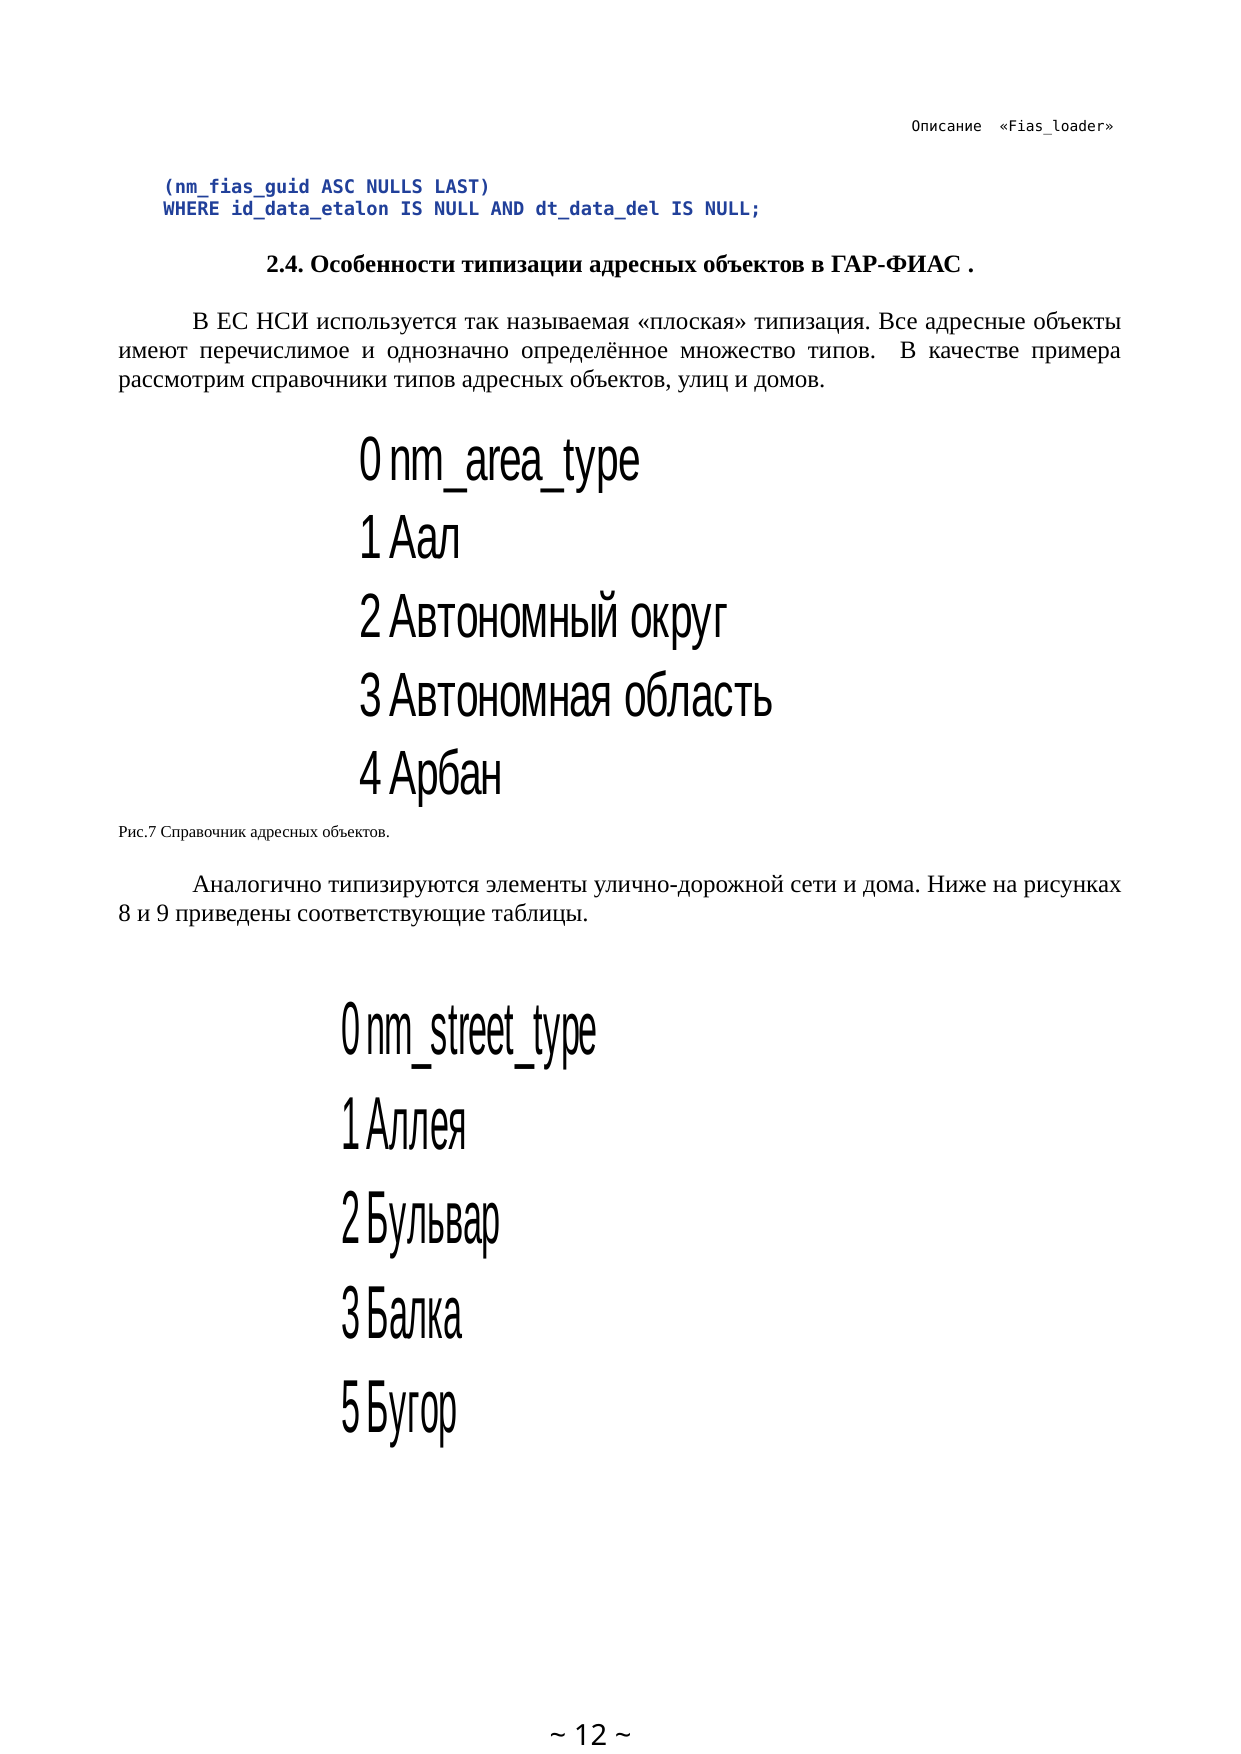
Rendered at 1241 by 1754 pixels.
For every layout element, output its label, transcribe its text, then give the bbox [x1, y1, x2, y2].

text 2.4. Особенности типизации адресных объектов в ГАР-ФИАС . [118, 249, 1122, 278]
text Аналогично типизируются элементы улично-дорожной сети и дома. Ниже на рисунках 8 и 9 приведены соответствующие таблицы. [118, 869, 1122, 927]
text Рис.7 Справочник адресных объектов. [118, 821, 1122, 841]
text (nm_fias_guid ASC NULLS LAST) [118, 176, 1122, 198]
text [118, 198, 1122, 220]
text В ЕС НСИ используется так называемая «плоская» типизация. Все адресные объекты имеют перечислимое и однозначно определённое множество типов. В качестве примера рассмотрим справочники типов адресных объектов, улиц и домов. [118, 306, 1122, 393]
